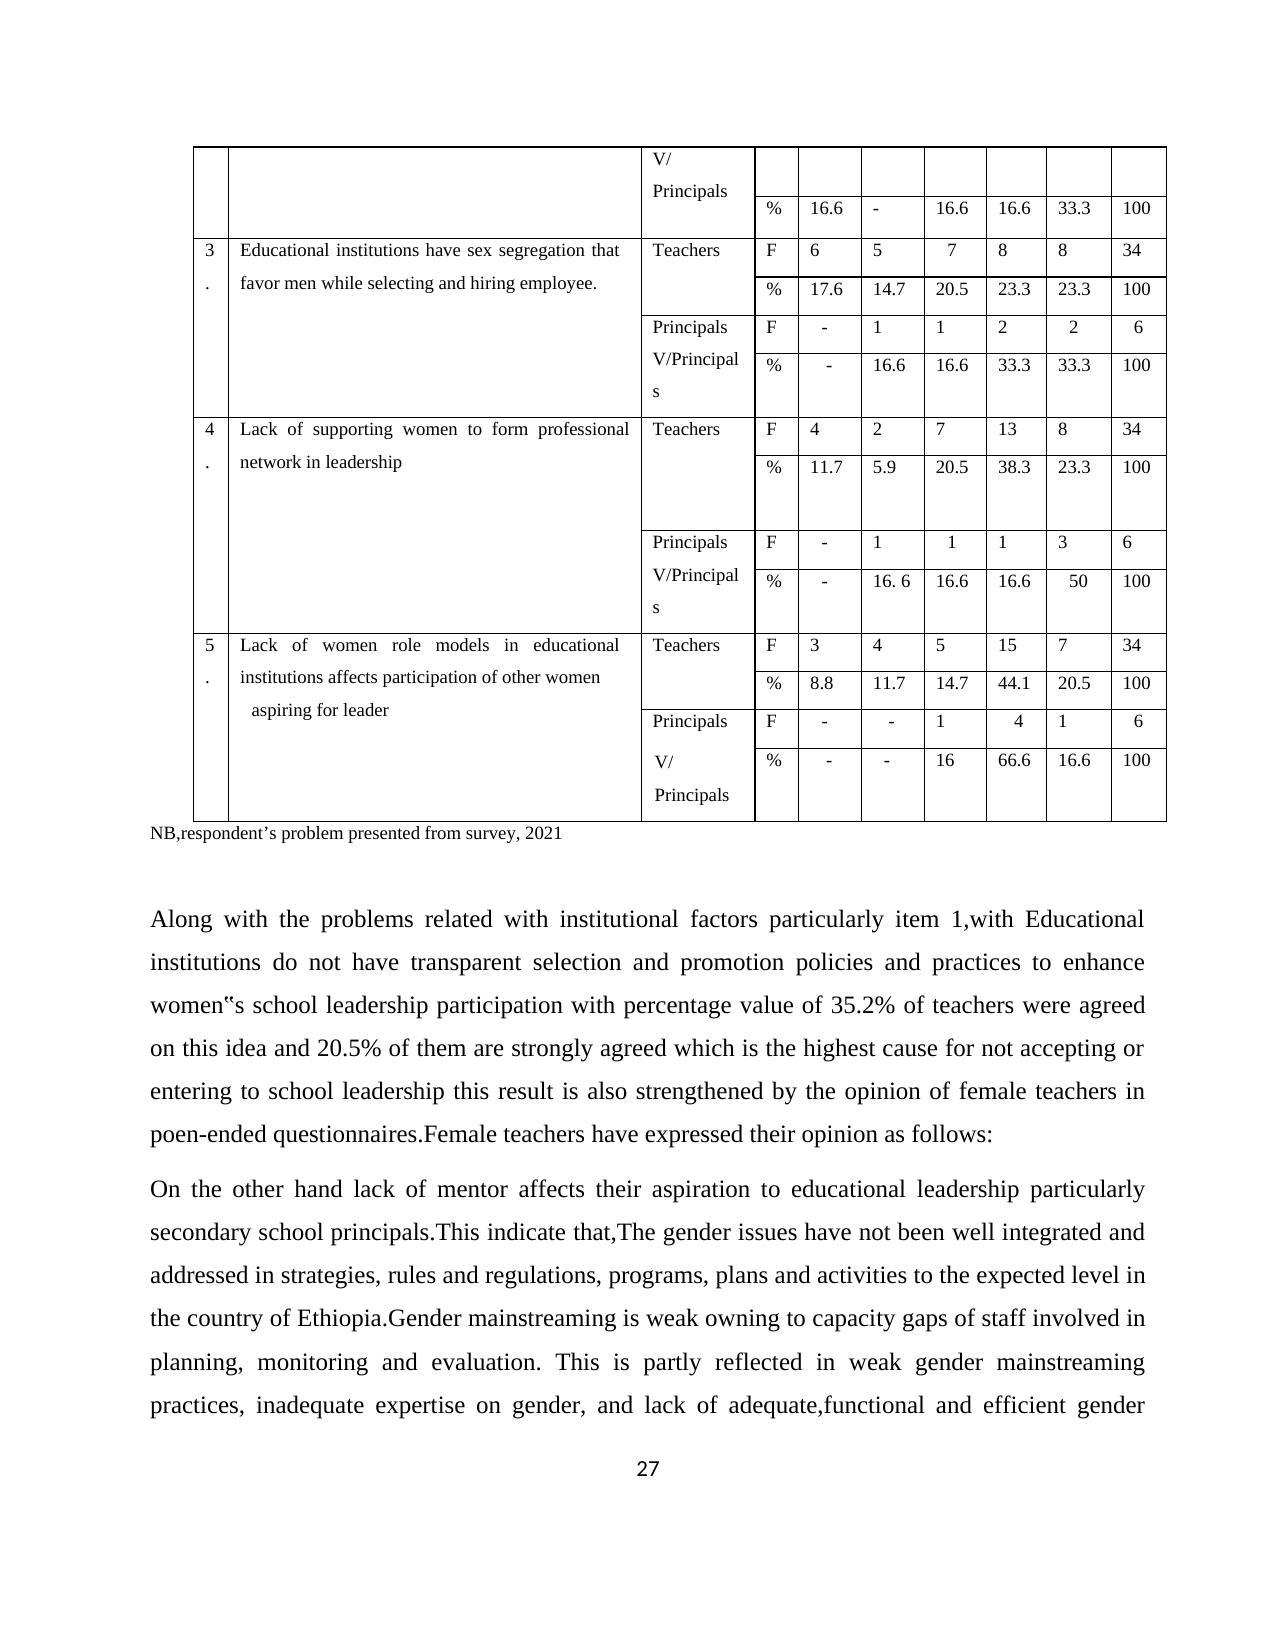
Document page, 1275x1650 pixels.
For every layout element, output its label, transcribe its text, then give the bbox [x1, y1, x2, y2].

table_cell 1 [925, 531, 986, 568]
table_cell 50 [1047, 570, 1111, 633]
table_cell 13 [987, 418, 1046, 455]
table_cell - [799, 354, 861, 417]
table_cell 1 [925, 316, 986, 353]
table_cell 100 [1112, 570, 1166, 633]
table_cell 1 [862, 531, 924, 568]
table_cell F [756, 531, 798, 568]
table_cell 5 [925, 634, 986, 671]
table_cell 1 [987, 148, 1046, 196]
table_cell 16.6 [987, 197, 1046, 238]
table_cell % [756, 354, 798, 417]
table_cell Principals V/Principals [642, 316, 754, 417]
table_cell 8.8 [799, 672, 861, 709]
table_cell 1 [862, 316, 924, 353]
table_cell - [862, 197, 924, 238]
table_cell 4 [799, 418, 861, 455]
table_cell F [756, 239, 798, 276]
table_cell 2 [987, 316, 1046, 353]
table_cell 17.6 [799, 278, 861, 314]
table_cell 14.7 [862, 278, 924, 314]
table_cell 3. [194, 239, 228, 417]
text Along with the problems related with institutional factors particularly item 1,with Educational institutions do not have transparent selection and promotion policies and practices to enhance women‟s school leadership participation with percentage value of 35.2% of teachers were agreed on this idea and 20.5% of them are strongly agreed which is the highest cause for not accepting or entering to school leadership this result is also strengthened by the opinion of female teachers in poen-ended questionnaires.Female teachers have expressed their opinion as follows: [150, 904, 1146, 1148]
table_cell 100 [1112, 354, 1166, 417]
table_cell 6 [1112, 710, 1166, 747]
table_cell F [756, 710, 798, 747]
table_cell F [756, 148, 798, 196]
table_cell 5.9 [862, 456, 924, 530]
table_cell - [799, 531, 861, 568]
table_cell 16.6 [1047, 749, 1111, 821]
table_cell - [862, 148, 924, 196]
table_cell 1 [925, 148, 986, 196]
table_cell 16.6 [987, 570, 1046, 633]
table_cell 20.5 [925, 278, 986, 314]
table_cell - [799, 710, 861, 747]
table_cell 44.1 [987, 672, 1046, 709]
table_cell 100 [1112, 197, 1166, 238]
table_cell 33.3 [987, 354, 1046, 417]
table_cell Teachers [642, 634, 754, 709]
table_cell 16.6 [925, 570, 986, 633]
table_cell 20.5 [1047, 672, 1111, 709]
table_cell % [756, 749, 798, 821]
table_cell % [756, 197, 798, 238]
table_cell Educational institutions have sex segregation that favor men while selecting and hiring employee. [229, 239, 641, 417]
table_cell 100 [1112, 278, 1166, 314]
table_cell Principals V/Principals [642, 710, 754, 821]
table_cell 3 [1047, 531, 1111, 568]
table_cell - [799, 570, 861, 633]
table_cell Teachers [642, 418, 754, 530]
table_cell Principals V/Principals [642, 531, 754, 633]
table_cell 20.5 [925, 456, 986, 530]
table_cell 100 [1112, 749, 1166, 821]
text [150, 1174, 1146, 1418]
table_cell F [756, 316, 798, 353]
table_cell 2 [1047, 148, 1111, 196]
table_cell 1 [1047, 710, 1111, 747]
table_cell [642, 148, 754, 238]
table_cell 34 [1112, 239, 1166, 276]
table_cell % [756, 456, 798, 530]
table_cell 6 [799, 239, 861, 276]
table_cell % [756, 570, 798, 633]
table_cell 23.3 [987, 278, 1046, 314]
text NB,respondent’s problem presented from survey, 2021 [150, 822, 1147, 843]
table_cell - [862, 749, 924, 821]
table_cell % [756, 278, 798, 314]
table_cell 5. [194, 634, 228, 821]
table_cell 33.3 [1047, 354, 1111, 417]
table_cell 34 [1112, 418, 1166, 455]
table_cell 23.3 [1047, 456, 1111, 530]
table_cell - [799, 749, 861, 821]
table_cell 3 [799, 634, 861, 671]
table_cell 1 [925, 710, 986, 747]
table_cell 15 [987, 634, 1046, 671]
table_cell Teachers [642, 239, 754, 314]
table_cell 7 [925, 239, 986, 276]
table_cell 16 [925, 749, 986, 821]
table_cell 6 [1112, 148, 1166, 196]
table_cell 4. [194, 418, 228, 633]
table_cell - [862, 710, 924, 747]
table_cell 100 [1112, 672, 1166, 709]
table_cell 23.3 [1047, 278, 1111, 314]
table_cell 8 [1047, 418, 1111, 455]
table_cell 4 [862, 634, 924, 671]
table_cell 2 [1047, 316, 1111, 353]
table_cell 100 [1112, 456, 1166, 530]
table_cell Lack of supporting women to form professional network in leadership [229, 418, 641, 633]
table_cell 8 [987, 239, 1046, 276]
table_cell 11.7 [799, 456, 861, 530]
table_cell 16.6 [925, 354, 986, 417]
table_cell 7 [1047, 634, 1111, 671]
table_cell 8 [1047, 239, 1111, 276]
table_cell 16.6 [925, 197, 986, 238]
table_cell 34 [1112, 634, 1166, 671]
table_cell F [756, 634, 798, 671]
table_cell 38.3 [987, 456, 1046, 530]
table_cell 66.6 [987, 749, 1046, 821]
table_cell F [756, 418, 798, 455]
table_cell 11.7 [862, 672, 924, 709]
table_cell 5 [862, 239, 924, 276]
table_cell % [756, 672, 798, 709]
table_cell 33.3 [1047, 197, 1111, 238]
table_cell Lack of women role models in educational institutions affects participation of other women aspiring for leader [229, 634, 641, 821]
table_cell 14.7 [925, 672, 986, 709]
table_cell 6 [1112, 531, 1166, 568]
table_cell 16.6 [799, 197, 861, 238]
table_cell 1 [799, 148, 861, 196]
table_cell 16. 6 [862, 570, 924, 633]
table_cell 6 [1112, 316, 1166, 353]
table_cell 1 [987, 531, 1046, 568]
table_cell 2 [862, 418, 924, 455]
table_cell 7 [925, 418, 986, 455]
table_cell - [799, 316, 861, 353]
table_cell 4 [987, 710, 1046, 747]
table_cell 16.6 [862, 354, 924, 417]
